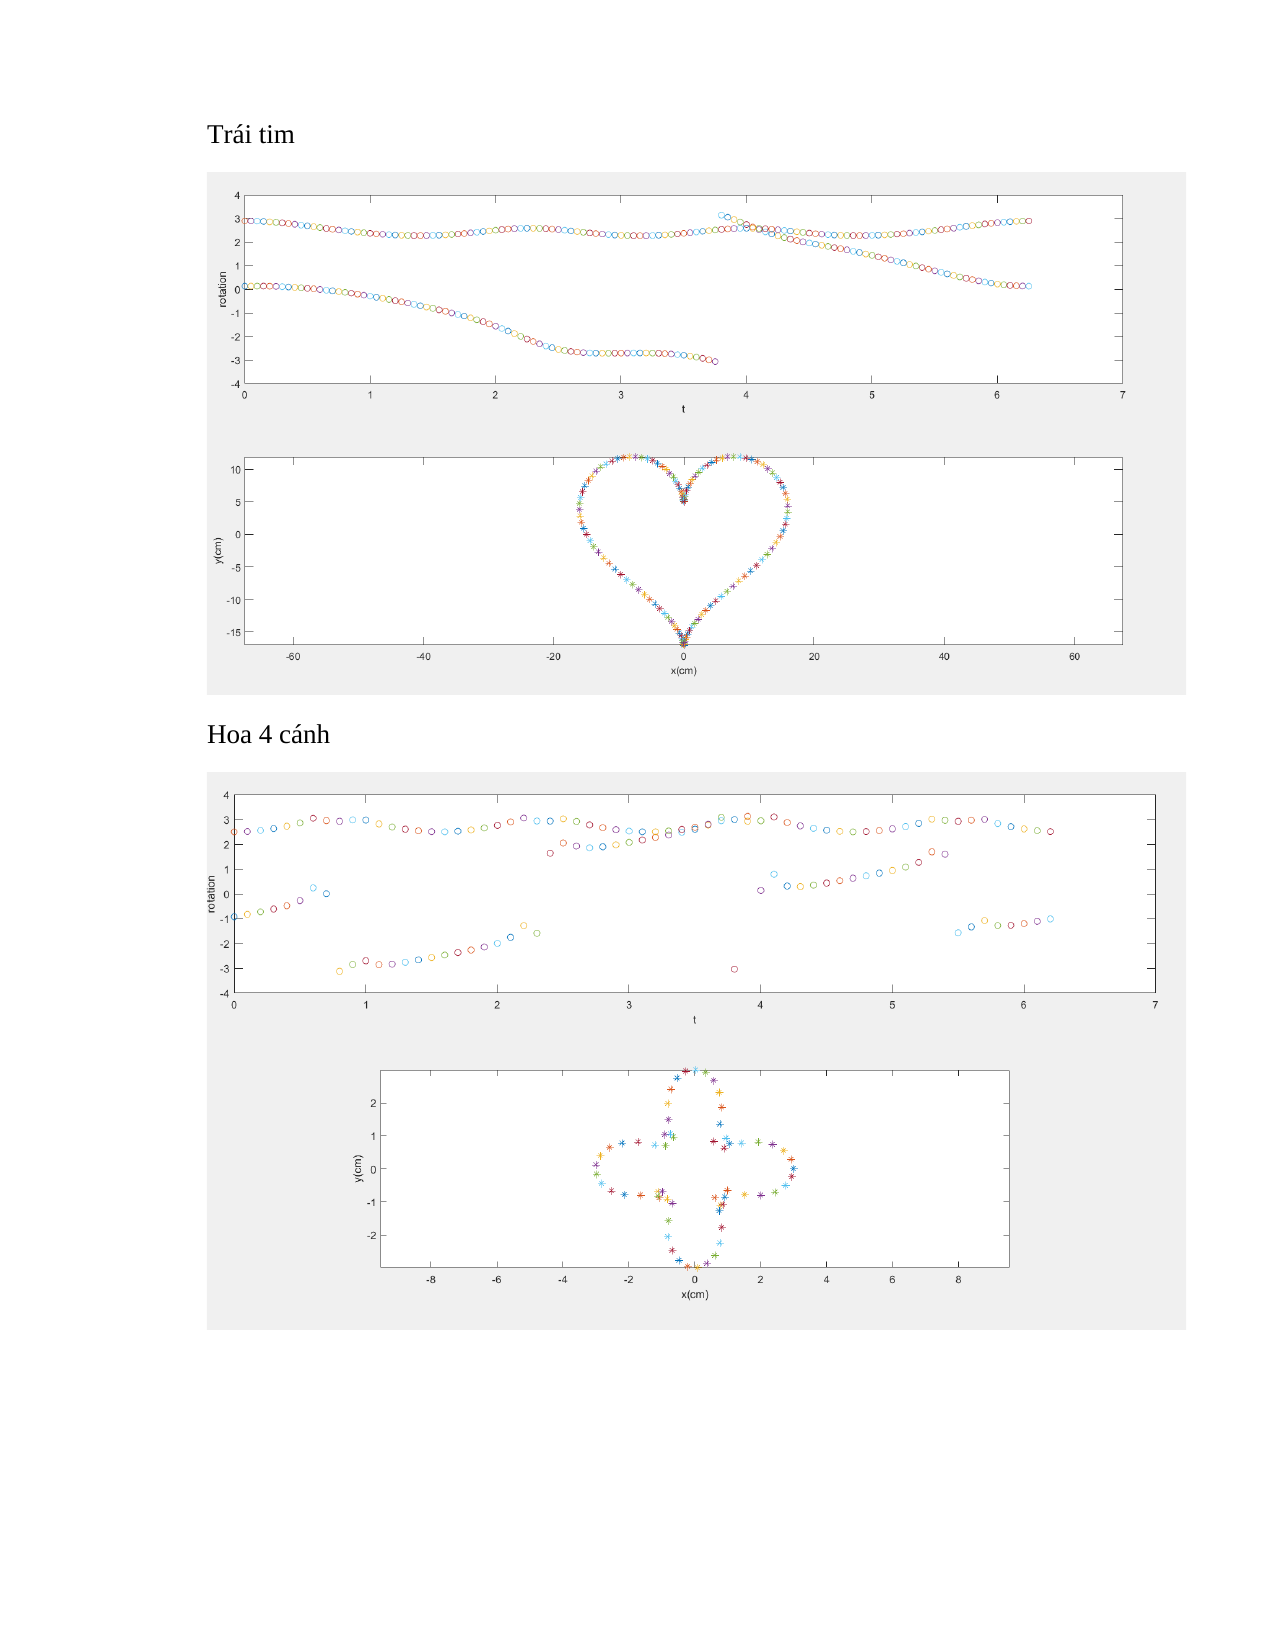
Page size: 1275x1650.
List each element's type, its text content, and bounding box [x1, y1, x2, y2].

text Hoa 4 cánh [207, 718, 1186, 749]
picture [206, 772, 1187, 1330]
picture [206, 172, 1187, 695]
text Trái tim [207, 118, 1186, 149]
